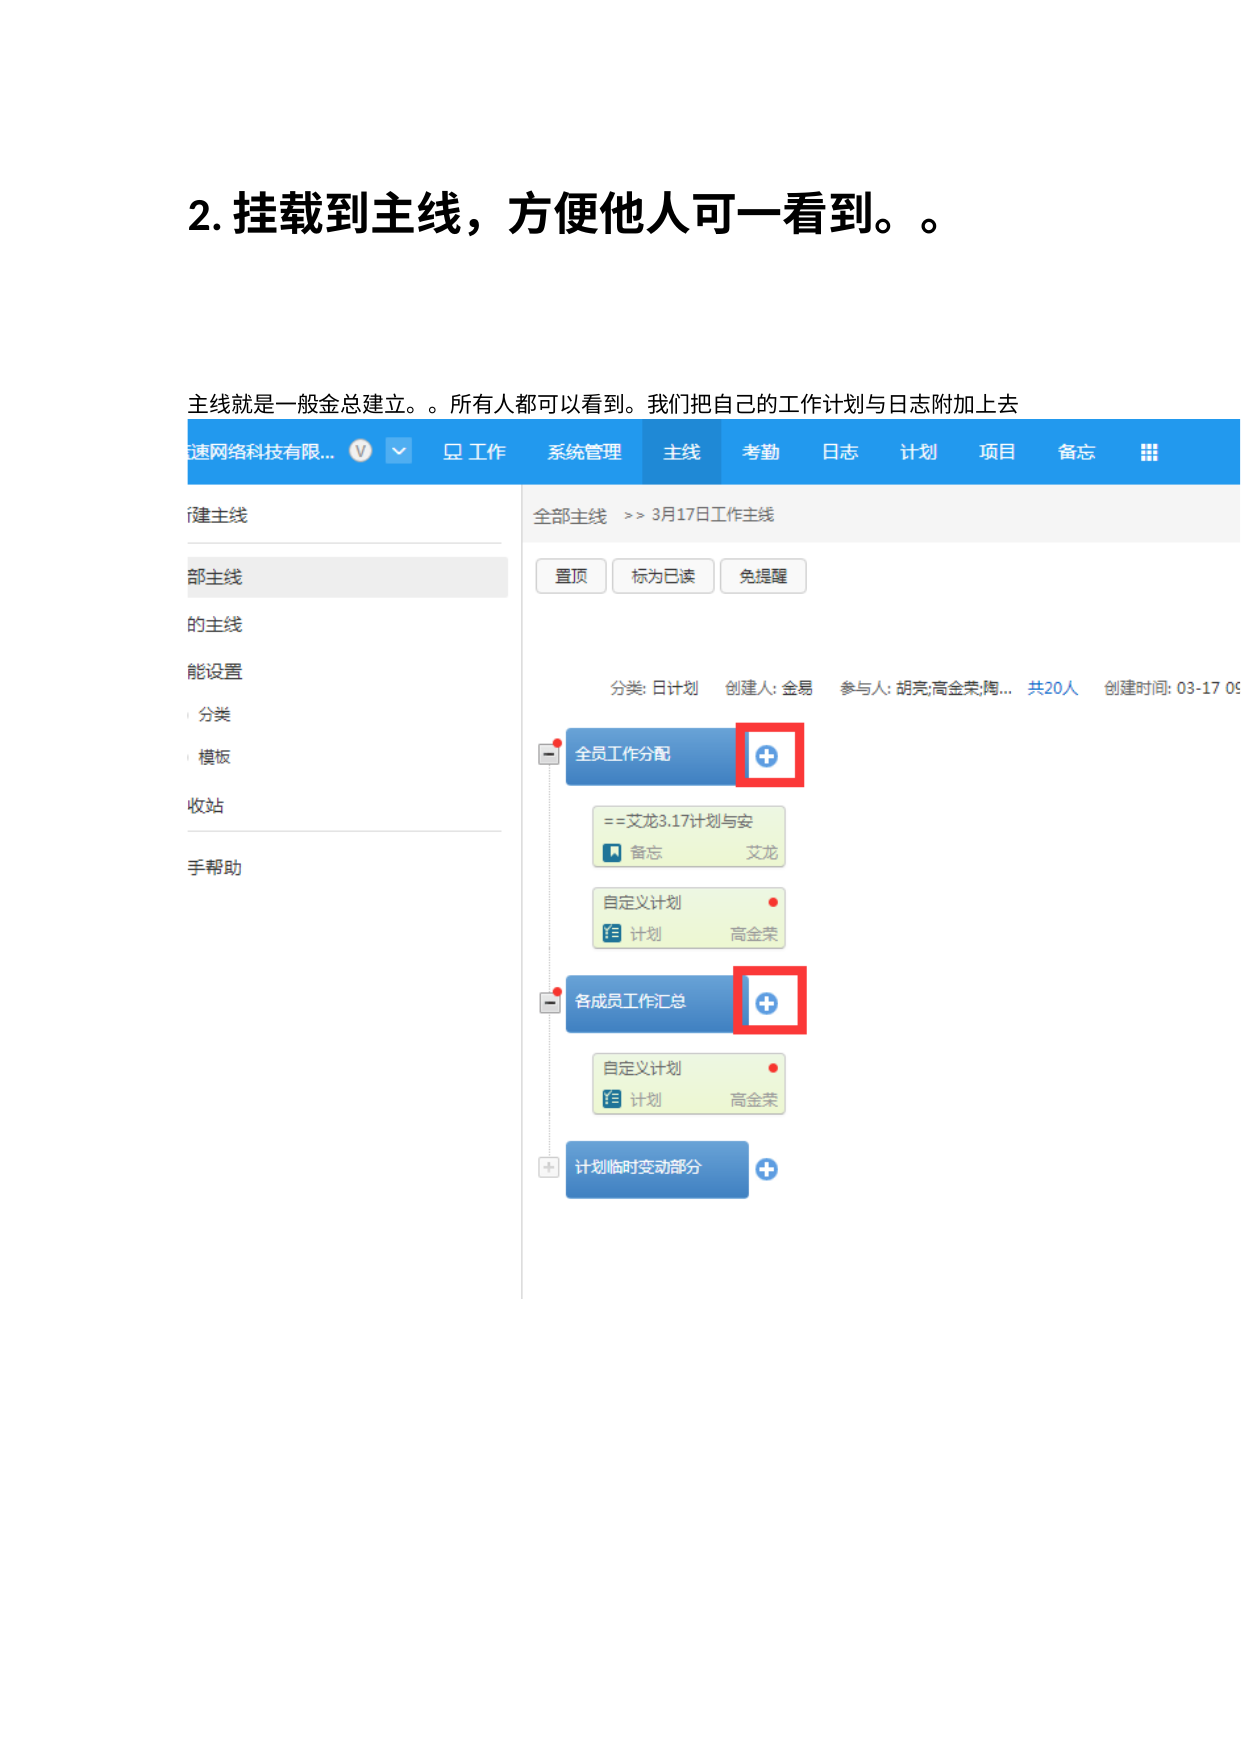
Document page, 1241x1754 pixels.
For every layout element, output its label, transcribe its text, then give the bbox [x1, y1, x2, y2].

picture [187, 419, 1241, 1299]
subtitle 挂载到主线，方便他人可一看到。。 [187, 162, 1053, 259]
text 主线就是一般金总建立。。所有人都可以看到。我们把自己的工作计划与日志附加上去 [187, 387, 1053, 419]
